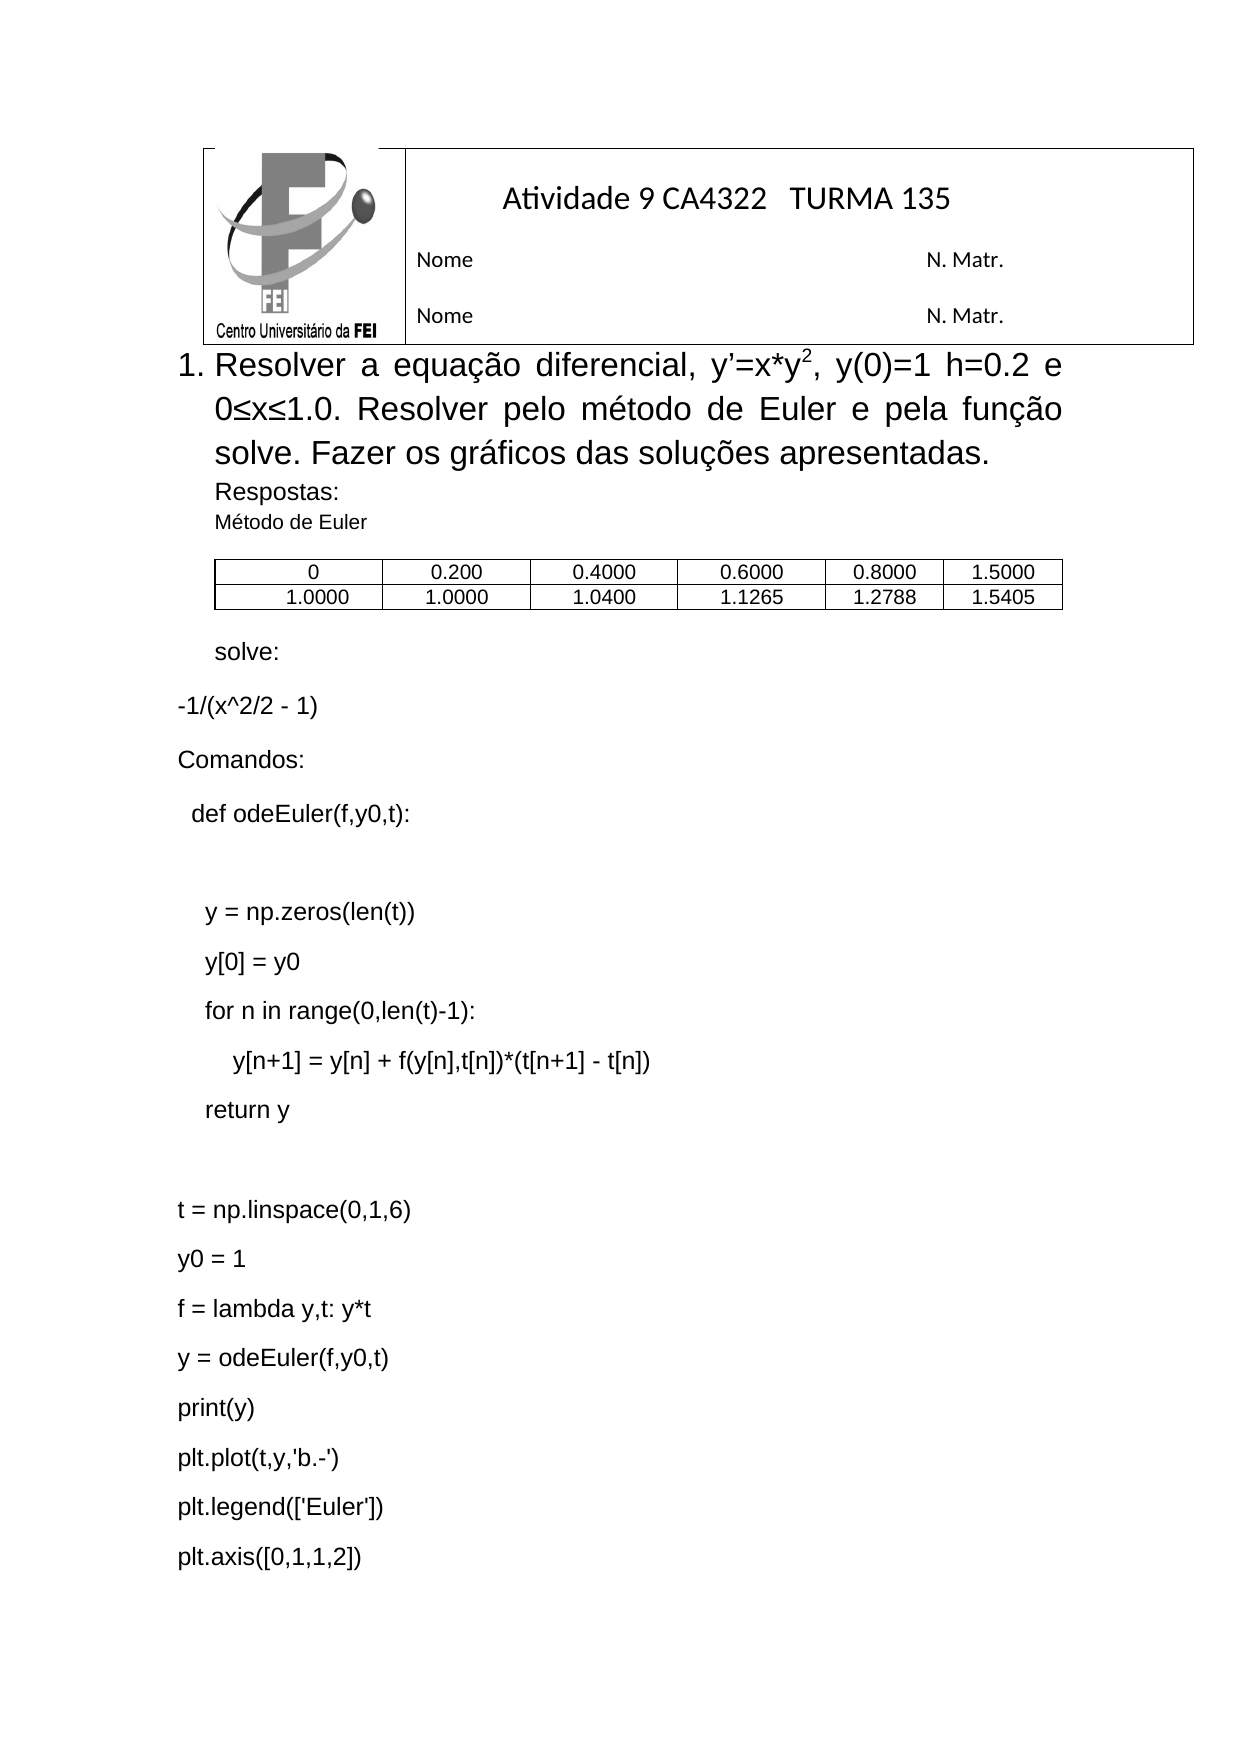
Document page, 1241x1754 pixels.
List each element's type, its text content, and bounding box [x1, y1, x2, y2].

table_cell 1.5405 [944, 585, 1062, 608]
text return y [177, 1095, 1063, 1124]
list Método de Euler [214, 510, 1063, 534]
text y0 = 1 [177, 1244, 1063, 1273]
table_header 0.200 [383, 560, 530, 583]
table_header Atividade 9 CA4322 TURMA 135 Nome N. Matr. Nome N. Matr. [406, 149, 1193, 344]
table_header 0 [216, 560, 382, 583]
table_header 1.5000 [944, 560, 1062, 583]
text for n in range(0,len(t)-1): [177, 996, 1063, 1025]
text y[0] = y0 [177, 947, 1063, 975]
text plt.plot(t,y,'b.-') [177, 1442, 1063, 1471]
list solve: [214, 637, 1063, 666]
table_header 0.4000 [531, 560, 677, 583]
text plt.axis([0,1,1,2]) [177, 1542, 1063, 1570]
list Respostas: [214, 477, 1063, 506]
text -1/(x^2/2 - 1) [177, 691, 1063, 720]
text def odeEuler(f,y0,t): [177, 799, 1063, 827]
text y = np.zeros(len(t)) [177, 897, 1063, 926]
table_header 0.6000 [678, 560, 825, 583]
text Comandos: [177, 745, 1063, 773]
table_cell 1.2788 [826, 585, 943, 608]
text print(y) [177, 1393, 1063, 1422]
table_cell 1.0400 [531, 585, 677, 608]
text t = np.linspace(0,1,6) [177, 1194, 1063, 1223]
table_header 0.8000 [826, 560, 943, 583]
table_header [204, 149, 215, 344]
text f = lambda y,t: y*t [177, 1294, 1063, 1322]
list Resolver a equação diferencial, y’=x*y2, y(0)=1 h=0.2 e 0≤x≤1.0. Resolver pelo método de Euler e pela função solve. Fazer os gráficos das soluções apresentadas. [177, 345, 1063, 471]
picture [215, 148, 379, 344]
table_cell 1.0000 [383, 585, 530, 608]
table_cell 1.1265 [678, 585, 825, 608]
text plt.legend(['Euler']) [177, 1492, 1063, 1521]
table_cell 1.0000 [216, 585, 382, 608]
text y[n+1] = y[n] + f(y[n],t[n])*(t[n+1] - t[n]) [177, 1046, 1063, 1074]
text y = odeEuler(f,y0,t) [177, 1343, 1063, 1372]
table_header [379, 149, 405, 344]
